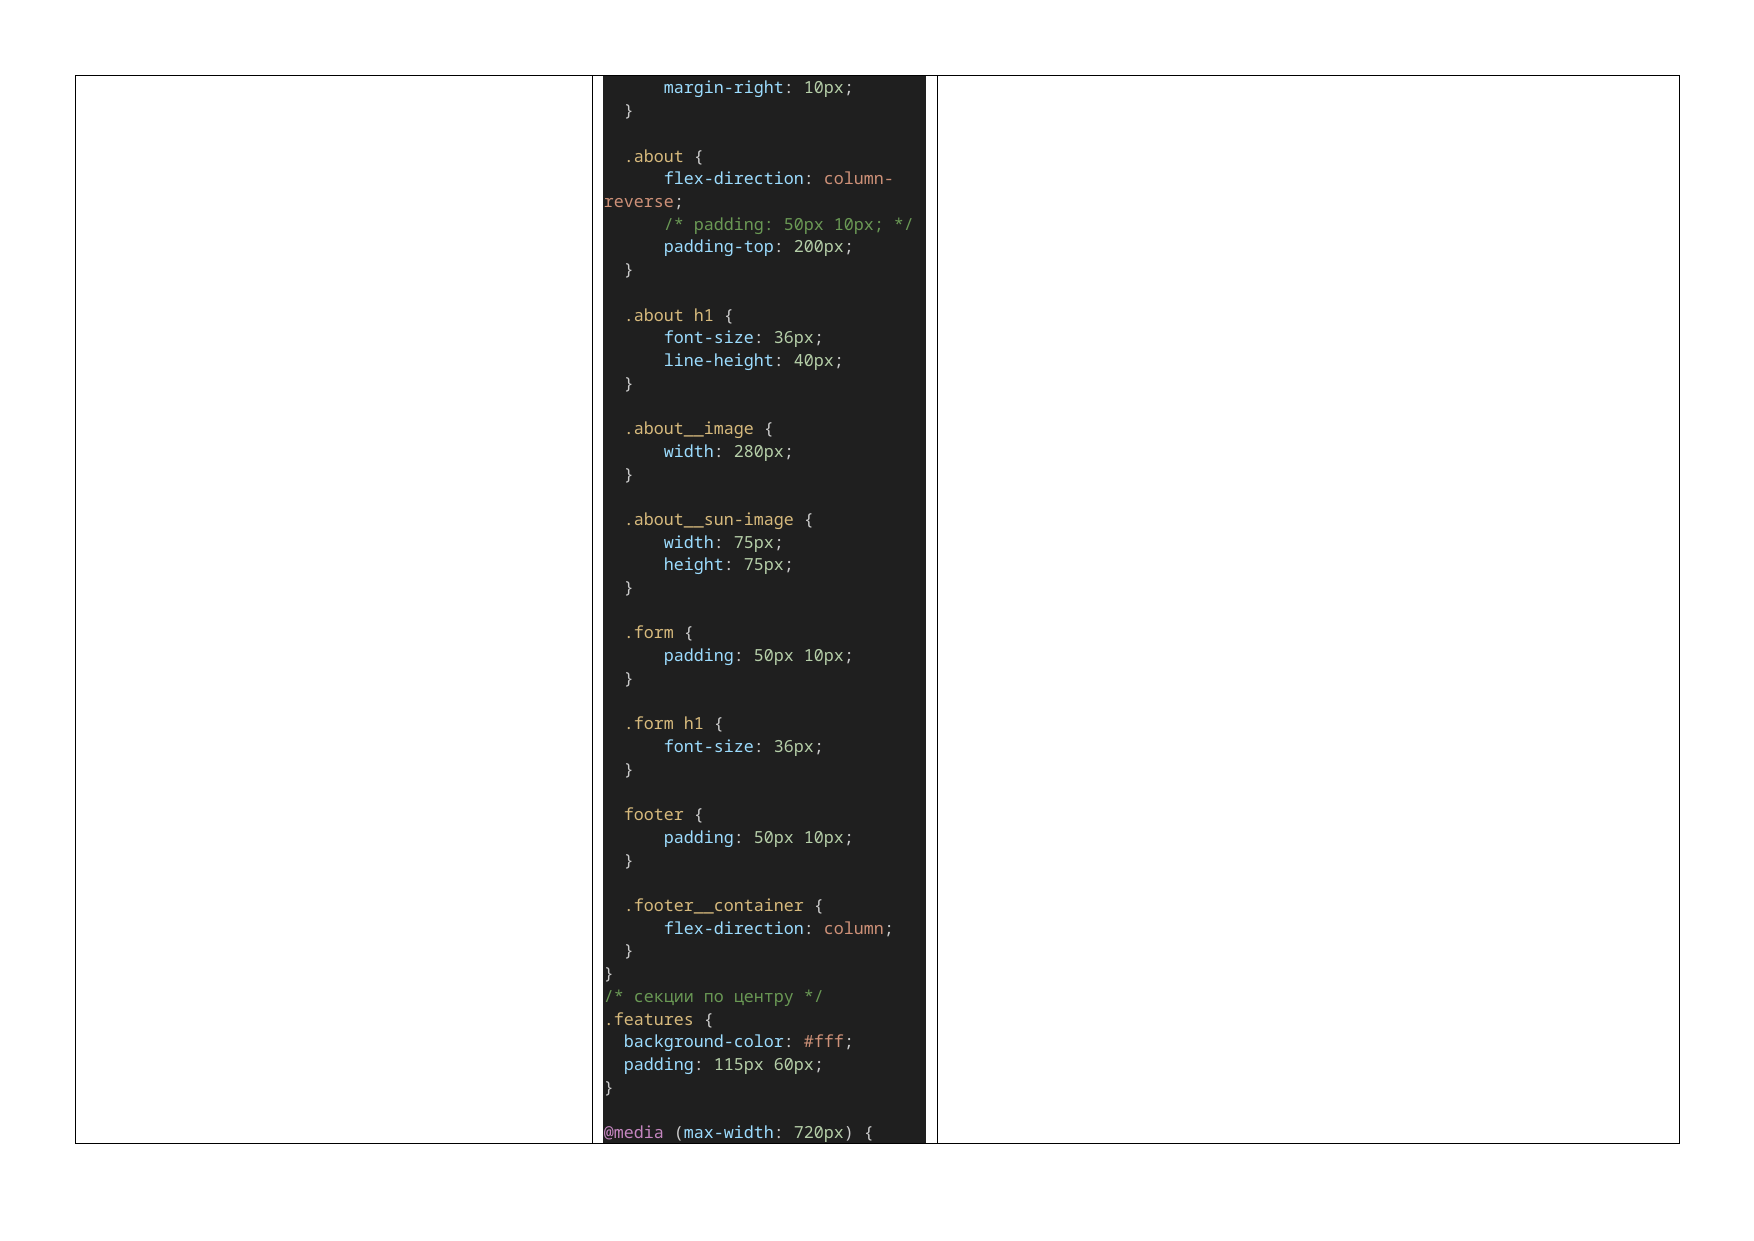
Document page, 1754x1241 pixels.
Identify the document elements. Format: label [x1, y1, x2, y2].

table_cell [938, 76, 1679, 1143]
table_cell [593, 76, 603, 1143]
table_cell [76, 76, 592, 1143]
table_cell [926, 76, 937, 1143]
